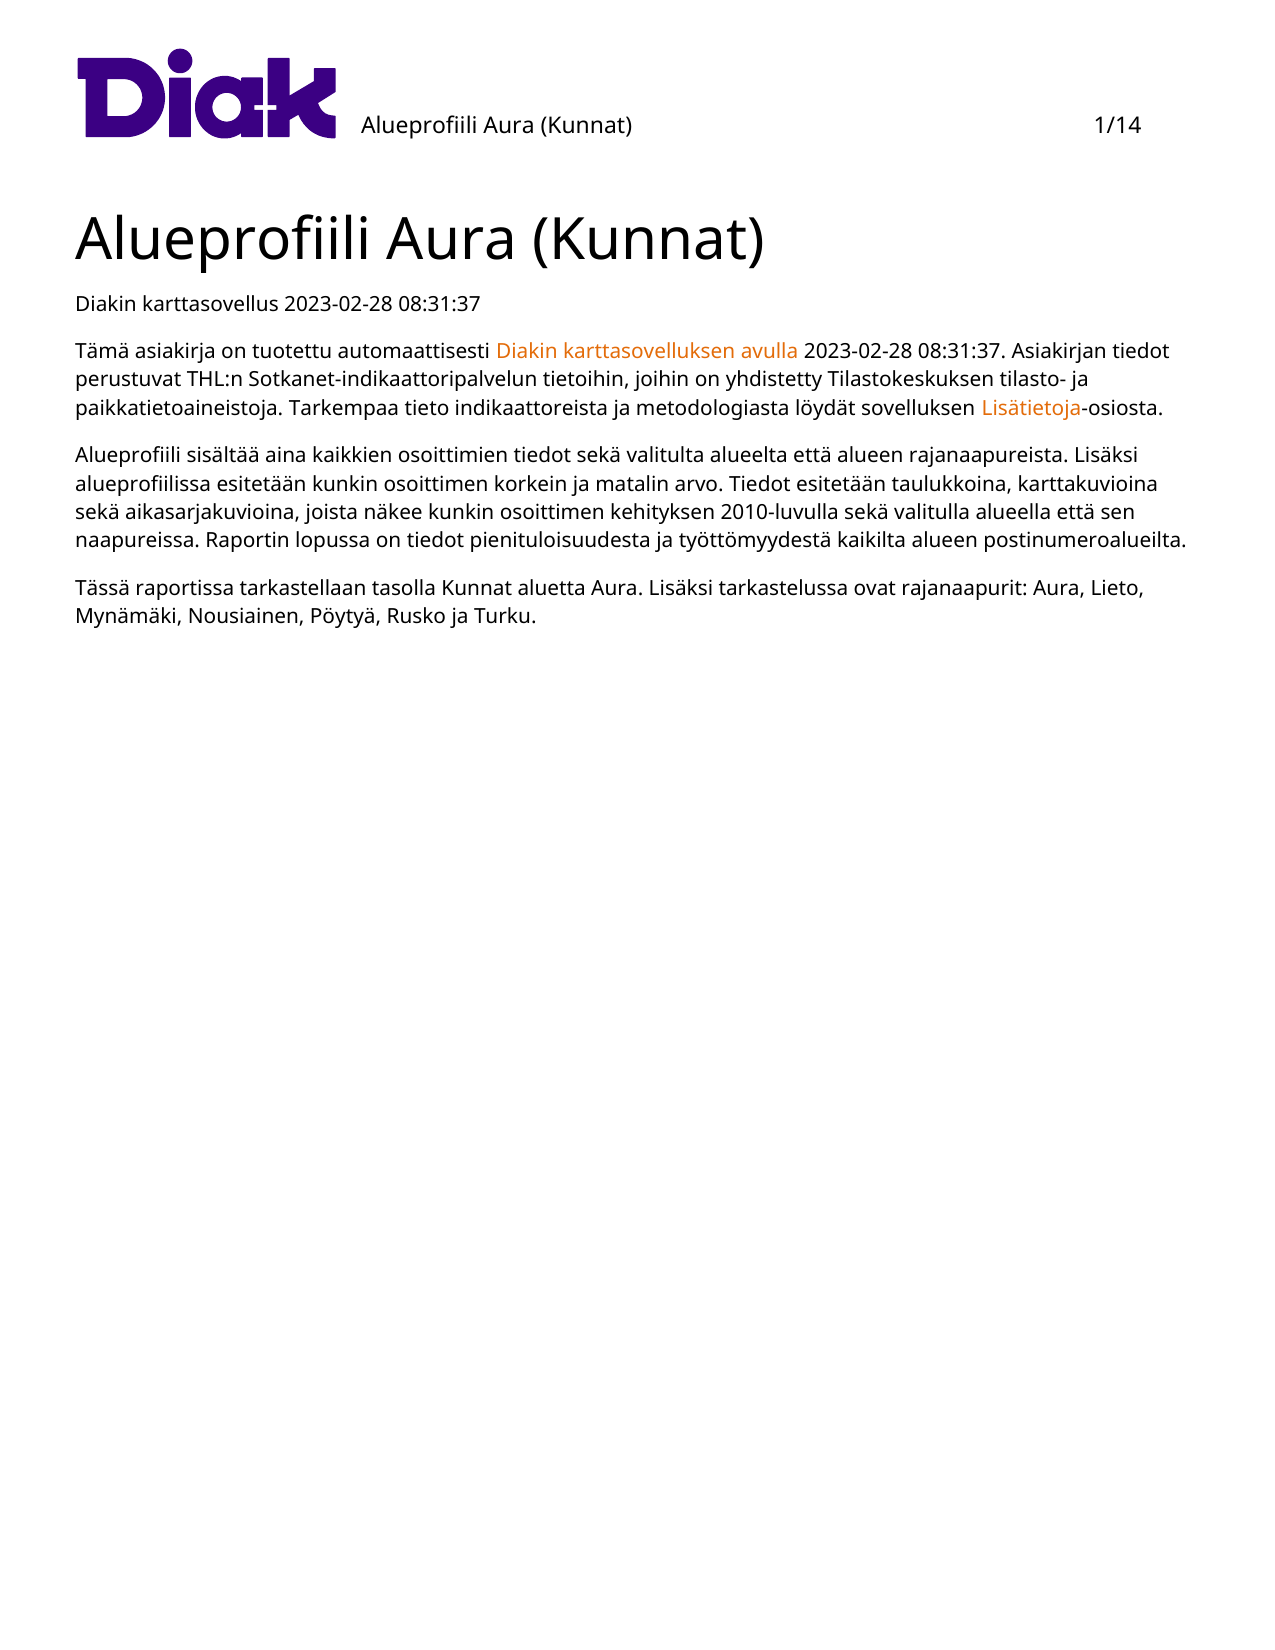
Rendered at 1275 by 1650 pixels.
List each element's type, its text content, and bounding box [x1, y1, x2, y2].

text Alueprofiili sisältää aina kaikkien osoittimien tiedot sekä valitulta alueelta että alueen rajanaapureista. Lisäksi alueprofiilissa esitetään kunkin osoittimen korkein ja matalin arvo. Tiedot esitetään taulukkoina, karttakuvioina sekä aikasarjakuvioina, joista näkee kunkin osoittimen kehityksen 2010-luvulla sekä valitulla alueella että sen naapureissa. Raportin lopussa on tiedot pienituloisuudesta ja työttömyydestä kaikilta alueen postinumeroalueilta. [75, 440, 1200, 554]
text Tämä asiakirja on tuotettu automaattisesti Diakin karttasovelluksen avulla 2023-02-28 08:31:37. Asiakirjan tiedot perustuvat THL:n Sotkanet-indikaattoripalvelun tietoihin, joihin on yhdistetty Tilastokeskuksen tilasto- ja paikkatietoaineistoja. Tarkempaa tieto indikaattoreista ja metodologiasta löydät sovelluksen Lisätietoja-osiosta. [75, 336, 1200, 421]
title Alueprofiili Aura (Kunnat) [75, 197, 1200, 276]
text Diakin karttasovellus 2023-02-28 08:31:37 [75, 289, 1200, 317]
text Tässä raportissa tarkastellaan tasolla Kunnat aluetta Aura. Lisäksi tarkastelussa ovat rajanaapurit: Aura, Lieto, Mynämäki, Nousiainen, Pöytyä, Rusko ja Turku. [75, 573, 1200, 629]
